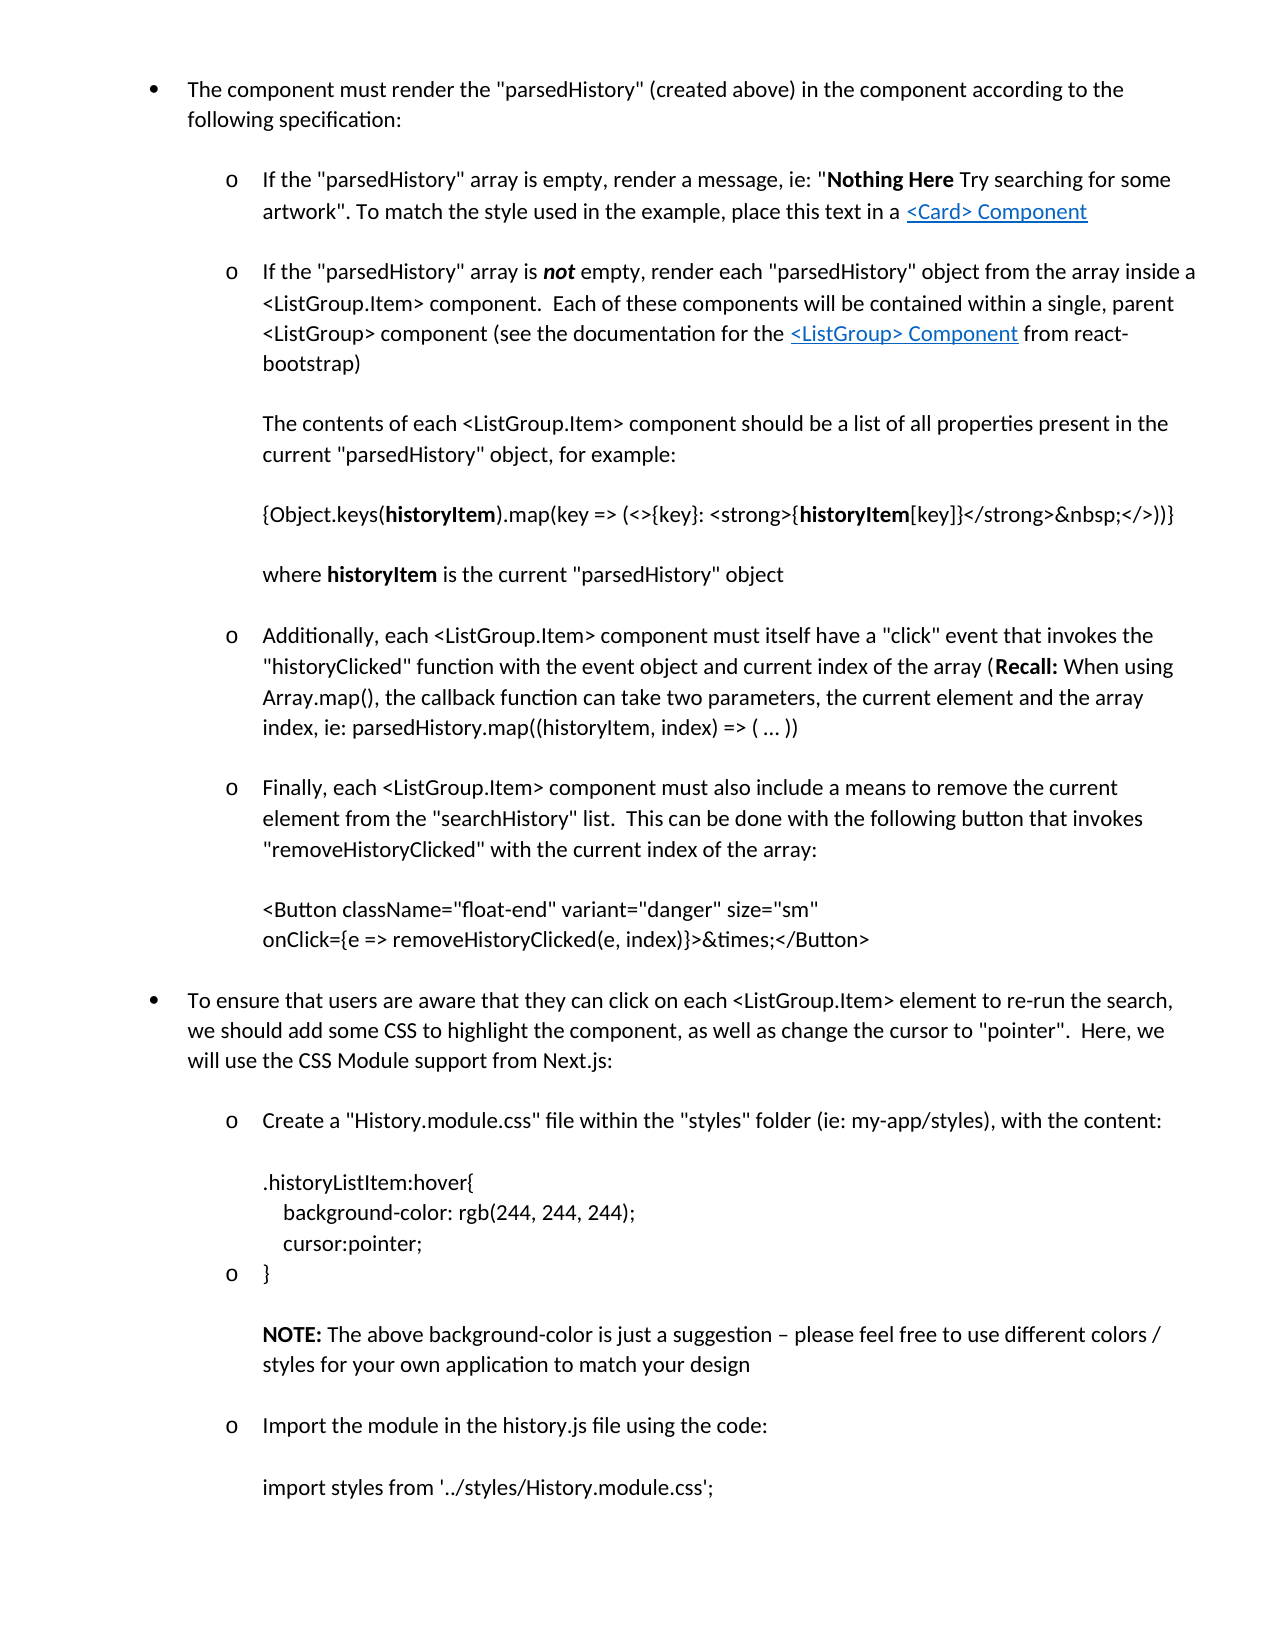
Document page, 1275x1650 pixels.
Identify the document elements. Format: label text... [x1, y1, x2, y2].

list Import the module in the history.js file using the code: import styles from '../styles/History.module.css'; [225, 1411, 1200, 1531]
list cursor:pointer; [262, 1229, 1200, 1257]
list To ensure that users are aware that they can click on each <ListGroup.Item> element to re-run the search, we should add some CSS to highlight the component, as well as change the cursor to "pointer". Here, we will use the CSS Module support from Next.js: [150, 986, 1200, 1104]
list Finally, each <ListGroup.Item> component must also include a means to remove the current element from the "searchHistory" list. This can be done with the following button that invokes "removeHistoryClicked" with the current index of the array: <Button className="float-end" variant="danger" size="sm" onClick={e => removeHistoryClicked(e, index)}>&times;</Button> [225, 773, 1200, 984]
list Create a "History.module.css" file within the "styles" folder (ie: my-app/styles), with the content: .historyListItem:hover{ [225, 1107, 1200, 1196]
list background-color: rgb(244, 244, 244); [262, 1198, 1200, 1226]
list The component must render the "parsedHistory" (created above) in the component according to the following specification: [150, 75, 1200, 163]
list } NOTE: The above background-color is just a suggestion – please feel free to use different colors / styles for your own application to match your design [225, 1259, 1200, 1409]
list If the "parsedHistory" array is empty, render a message, ie: "Nothing Here Try searching for some artwork". To match the style used in the example, place this text in a <Card> Component [225, 166, 1200, 255]
list Additionally, each <ListGroup.Item> component must itself have a "click" event that invokes the "historyClicked" function with the event object and current index of the array (Recall: When using Array.map(), the callback function can take two parameters, the current element and the array index, ie: parsedHistory.map((historyItem, index) => ( … )) [225, 621, 1200, 771]
list If the "parsedHistory" array is not empty, render each "parsedHistory" object from the array inside a <ListGroup.Item> component. Each of these components will be contained within a single, parent <ListGroup> component (see the documentation for the <ListGroup> Component from react-bootstrap) The contents of each <ListGroup.Item> component should be a list of all properties present in the current "parsedHistory" object, for example: {Object.keys(historyItem).map(key => (<>{key}: <strong>{historyItem[key]}</strong>&nbsp;</>))} where historyItem is the current "parsedHistory" object [225, 257, 1200, 619]
